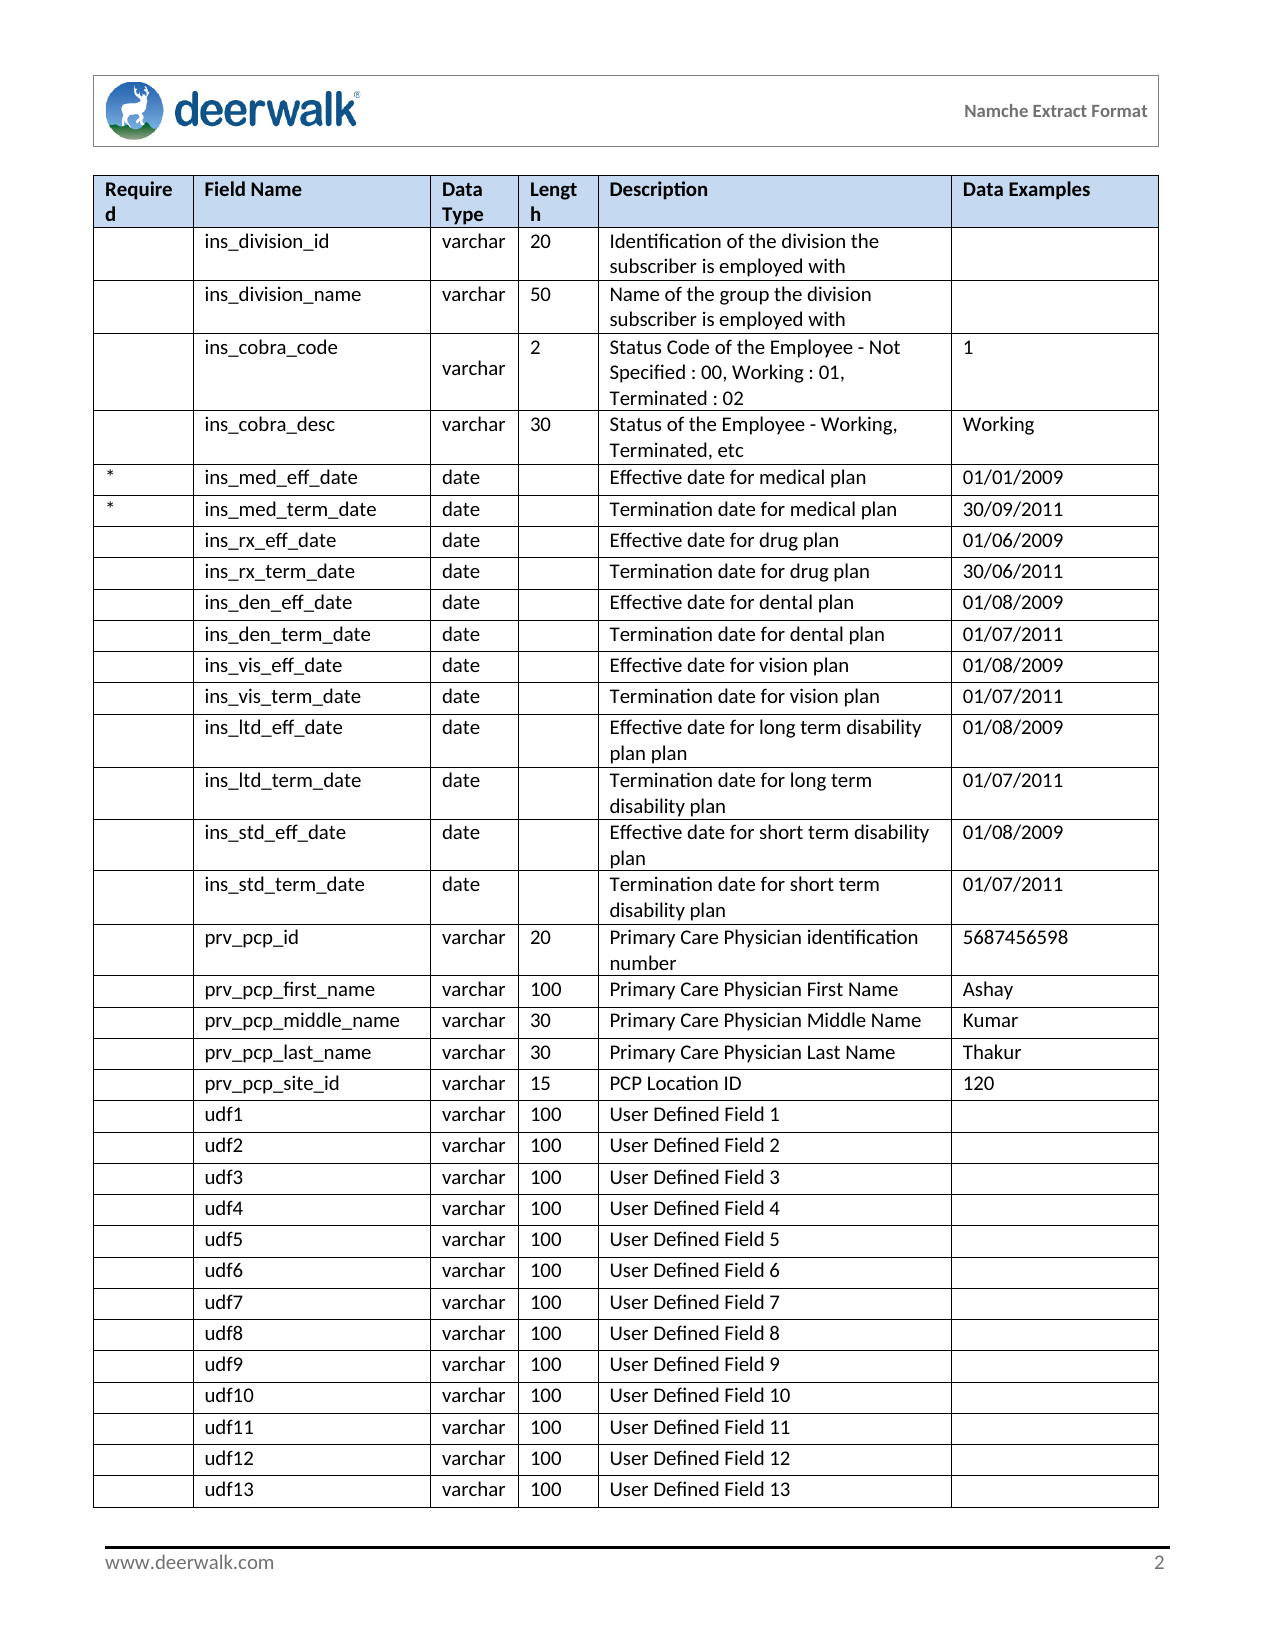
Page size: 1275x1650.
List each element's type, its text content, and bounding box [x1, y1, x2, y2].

table_cell 30 [519, 1039, 598, 1069]
table_cell ins_med_term_date [194, 496, 430, 526]
picture [105, 82, 361, 140]
table_cell 100 [519, 1414, 598, 1444]
table_cell Status of the Employee - Working, Terminated, etc [599, 411, 951, 463]
table_cell [94, 652, 193, 682]
table_cell [94, 1226, 193, 1257]
table_cell varchar [431, 1039, 518, 1069]
table_cell User Defined Field 8 [599, 1320, 951, 1350]
table_header Field Name [194, 176, 430, 227]
table_cell varchar [431, 1320, 518, 1350]
table_cell 01/01/2009 [952, 465, 1158, 495]
table_cell 100 [519, 976, 598, 1007]
table_cell Primary Care Physician Middle Name [599, 1008, 951, 1038]
table_cell [952, 1414, 1158, 1444]
table_cell 01/07/2011 [952, 871, 1158, 923]
table_cell date [431, 621, 518, 651]
table_cell * [94, 465, 193, 495]
table_cell date [431, 715, 518, 767]
table_cell [519, 652, 598, 682]
table_cell 30 [519, 1008, 598, 1038]
table_cell [952, 1476, 1158, 1507]
table_cell 30/09/2011 [952, 496, 1158, 526]
table_cell ins_ltd_term_date [194, 768, 430, 818]
table_cell udf10 [194, 1383, 430, 1413]
table_cell prv_pcp_middle_name [194, 1008, 430, 1038]
table_cell 100 [519, 1320, 598, 1350]
table_cell varchar [431, 1258, 518, 1288]
table_cell Termination date for short term disability plan [599, 871, 951, 923]
table_cell 100 [519, 1133, 598, 1163]
table_cell User Defined Field 5 [599, 1226, 951, 1257]
table_cell varchar [431, 1414, 518, 1444]
table_cell [952, 1258, 1158, 1288]
table_cell prv_pcp_site_id [194, 1070, 430, 1100]
table_cell 01/08/2009 [952, 820, 1158, 870]
table_cell 30 [519, 411, 598, 463]
table_cell User Defined Field 1 [599, 1101, 951, 1132]
table_cell * [94, 496, 193, 526]
table_cell ins_den_term_date [194, 621, 430, 651]
table_cell [94, 1070, 193, 1100]
table_cell varchar [431, 1226, 518, 1257]
table_cell Termination date for dental plan [599, 621, 951, 651]
table_cell 100 [519, 1101, 598, 1132]
table_cell 2 [519, 334, 598, 410]
table_cell varchar [431, 1195, 518, 1225]
table_cell 100 [519, 1383, 598, 1413]
table_cell varchar [431, 976, 518, 1007]
table_cell [94, 1133, 193, 1163]
table_cell [519, 590, 598, 620]
table_cell [952, 1383, 1158, 1413]
table_cell date [431, 820, 518, 870]
table_cell varchar [431, 925, 518, 975]
table_cell Thakur [952, 1039, 1158, 1069]
table_cell Primary Care Physician First Name [599, 976, 951, 1007]
table_cell ins_rx_term_date [194, 558, 430, 588]
table_cell [519, 558, 598, 588]
table_cell 100 [519, 1445, 598, 1475]
table_cell ins_cobra_code [194, 334, 430, 410]
table_cell Effective date for vision plan [599, 652, 951, 682]
table_cell User Defined Field 3 [599, 1164, 951, 1194]
table_cell varchar [431, 334, 518, 410]
table_cell Ashay [952, 976, 1158, 1007]
table_cell Name of the group the division subscriber is employed with [599, 281, 951, 333]
table_cell ins_rx_eff_date [194, 527, 430, 557]
table_cell [94, 1008, 193, 1038]
table_cell 20 [519, 228, 598, 280]
table_cell varchar [431, 1008, 518, 1038]
table_cell Status Code of the Employee - Not Specified : 00, Working : 01, Terminated : 02 [599, 334, 951, 410]
table_cell varchar [431, 1164, 518, 1194]
table_cell udf5 [194, 1226, 430, 1257]
table_cell 15 [519, 1070, 598, 1100]
table_cell 30/06/2011 [952, 558, 1158, 588]
table_header Description [599, 176, 951, 227]
table_cell [94, 1414, 193, 1444]
table_header Data Type [431, 176, 518, 227]
table_cell varchar [431, 281, 518, 333]
table_cell 50 [519, 281, 598, 333]
table_cell [94, 820, 193, 870]
table_cell Identification of the division the subscriber is employed with [599, 228, 951, 280]
table_cell [519, 715, 598, 767]
table_cell varchar [431, 1289, 518, 1319]
table_cell [94, 976, 193, 1007]
table_cell [952, 281, 1158, 333]
table_cell varchar [431, 1351, 518, 1382]
table_cell [519, 683, 598, 713]
table_cell 5687456598 [952, 925, 1158, 975]
table_cell [519, 496, 598, 526]
table_cell [94, 1445, 193, 1475]
table_cell 1 [952, 334, 1158, 410]
table_cell User Defined Field 11 [599, 1414, 951, 1444]
table_cell [519, 871, 598, 923]
table_cell [94, 715, 193, 767]
table_cell [94, 925, 193, 975]
table_cell [94, 281, 193, 333]
table_cell [94, 1101, 193, 1132]
table_cell date [431, 465, 518, 495]
table_cell date [431, 558, 518, 588]
table_cell date [431, 496, 518, 526]
table_cell User Defined Field 6 [599, 1258, 951, 1288]
table_cell ins_den_eff_date [194, 590, 430, 620]
table_cell [94, 558, 193, 588]
table_cell User Defined Field 7 [599, 1289, 951, 1319]
table_cell udf7 [194, 1289, 430, 1319]
table_cell prv_pcp_last_name [194, 1039, 430, 1069]
table_cell User Defined Field 4 [599, 1195, 951, 1225]
table_cell Effective date for medical plan [599, 465, 951, 495]
table_cell [94, 527, 193, 557]
table_cell [94, 1476, 193, 1507]
table_cell [519, 768, 598, 818]
table_cell [94, 334, 193, 410]
table_cell udf6 [194, 1258, 430, 1288]
table_cell Working [952, 411, 1158, 463]
table_cell 01/07/2011 [952, 683, 1158, 713]
table_cell [94, 1351, 193, 1382]
table_cell [952, 1289, 1158, 1319]
table_cell udf12 [194, 1445, 430, 1475]
table_cell date [431, 871, 518, 923]
table_cell varchar [431, 228, 518, 280]
table_cell User Defined Field 13 [599, 1476, 951, 1507]
table_cell [952, 1133, 1158, 1163]
table_cell [94, 1320, 193, 1350]
table_cell ins_med_eff_date [194, 465, 430, 495]
table_cell [952, 1320, 1158, 1350]
table_cell varchar [431, 1070, 518, 1100]
table_cell [94, 228, 193, 280]
table_cell date [431, 683, 518, 713]
table_cell 01/08/2009 [952, 652, 1158, 682]
table_cell Effective date for drug plan [599, 527, 951, 557]
table_cell Termination date for drug plan [599, 558, 951, 588]
table_cell varchar [431, 1133, 518, 1163]
table_cell 100 [519, 1226, 598, 1257]
table_cell [952, 1164, 1158, 1194]
table_cell [519, 621, 598, 651]
table_cell prv_pcp_first_name [194, 976, 430, 1007]
table_cell [519, 820, 598, 870]
table_cell varchar [431, 1383, 518, 1413]
table_cell [519, 465, 598, 495]
table_cell 100 [519, 1258, 598, 1288]
table_cell 01/06/2009 [952, 527, 1158, 557]
table_cell ins_ltd_eff_date [194, 715, 430, 767]
table_cell [952, 1195, 1158, 1225]
table_cell Termination date for vision plan [599, 683, 951, 713]
table_cell User Defined Field 12 [599, 1445, 951, 1475]
table_cell ins_vis_term_date [194, 683, 430, 713]
table_header Length [519, 176, 598, 227]
table_cell [952, 228, 1158, 280]
table_cell [94, 871, 193, 923]
table_cell [952, 1351, 1158, 1382]
table_cell 01/08/2009 [952, 590, 1158, 620]
table_cell PCP Location ID [599, 1070, 951, 1100]
table_cell 20 [519, 925, 598, 975]
table_cell Effective date for long term disability plan plan [599, 715, 951, 767]
table_cell Effective date for dental plan [599, 590, 951, 620]
table_cell ins_cobra_desc [194, 411, 430, 463]
table_cell 120 [952, 1070, 1158, 1100]
table_cell varchar [431, 1101, 518, 1132]
table_cell [952, 1101, 1158, 1132]
table_cell 01/07/2011 [952, 621, 1158, 651]
table_cell udf11 [194, 1414, 430, 1444]
table_cell 100 [519, 1164, 598, 1194]
table_cell Kumar [952, 1008, 1158, 1038]
table_cell date [431, 768, 518, 818]
table_cell [519, 527, 598, 557]
table_cell [94, 683, 193, 713]
table_cell date [431, 527, 518, 557]
table_cell ins_division_name [194, 281, 430, 333]
table_cell Primary Care Physician identification number [599, 925, 951, 975]
table_cell udf9 [194, 1351, 430, 1382]
table_cell User Defined Field 10 [599, 1383, 951, 1413]
table_header Required [94, 176, 193, 227]
table_cell ins_division_id [194, 228, 430, 280]
table_cell date [431, 590, 518, 620]
table_cell [94, 411, 193, 463]
table_cell [94, 1164, 193, 1194]
table_cell udf3 [194, 1164, 430, 1194]
table_cell udf13 [194, 1476, 430, 1507]
table_cell 01/07/2011 [952, 768, 1158, 818]
table_cell 100 [519, 1476, 598, 1507]
table_cell Effective date for short term disability plan [599, 820, 951, 870]
table_cell [94, 590, 193, 620]
table_cell 100 [519, 1351, 598, 1382]
table_cell varchar [431, 1476, 518, 1507]
table_cell [94, 1383, 193, 1413]
table_cell ins_vis_eff_date [194, 652, 430, 682]
table_cell Termination date for long term disability plan [599, 768, 951, 818]
table_cell udf8 [194, 1320, 430, 1350]
table_cell [94, 1289, 193, 1319]
table_cell User Defined Field 2 [599, 1133, 951, 1163]
table_header Data Examples [952, 176, 1158, 227]
table_cell varchar [431, 411, 518, 463]
table_cell [94, 1195, 193, 1225]
table_cell ins_std_eff_date [194, 820, 430, 870]
table_cell date [431, 652, 518, 682]
table_cell [94, 621, 193, 651]
table_cell ins_std_term_date [194, 871, 430, 923]
table_cell 100 [519, 1195, 598, 1225]
table_cell 100 [519, 1289, 598, 1319]
table_cell User Defined Field 9 [599, 1351, 951, 1382]
table_cell prv_pcp_id [194, 925, 430, 975]
table_cell 01/08/2009 [952, 715, 1158, 767]
table_cell Termination date for medical plan [599, 496, 951, 526]
table_cell udf2 [194, 1133, 430, 1163]
table_cell udf1 [194, 1101, 430, 1132]
table_cell [94, 1258, 193, 1288]
table_cell [94, 1039, 193, 1069]
table_cell [94, 768, 193, 818]
table_cell Primary Care Physician Last Name [599, 1039, 951, 1069]
table_cell [952, 1445, 1158, 1475]
table_cell udf4 [194, 1195, 430, 1225]
table_cell varchar [431, 1445, 518, 1475]
table_cell [952, 1226, 1158, 1257]
